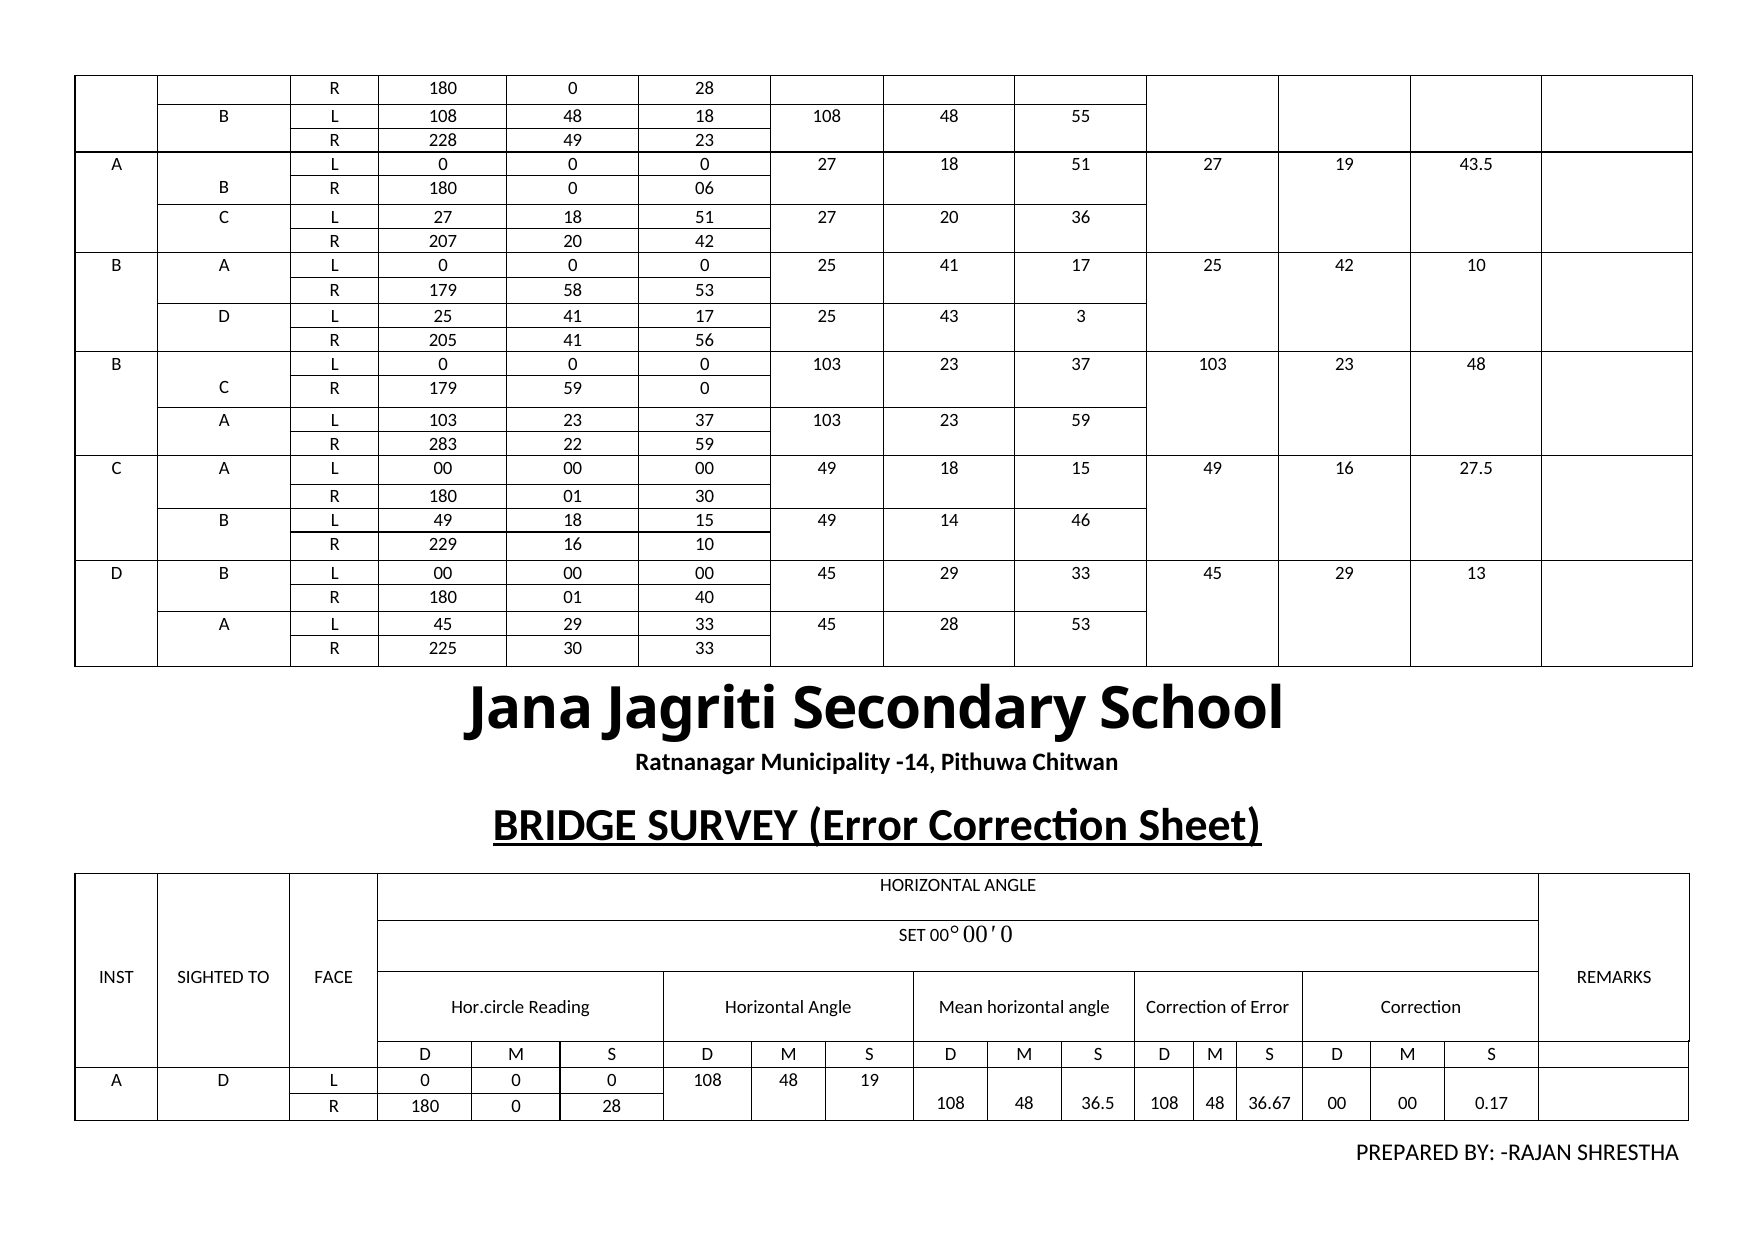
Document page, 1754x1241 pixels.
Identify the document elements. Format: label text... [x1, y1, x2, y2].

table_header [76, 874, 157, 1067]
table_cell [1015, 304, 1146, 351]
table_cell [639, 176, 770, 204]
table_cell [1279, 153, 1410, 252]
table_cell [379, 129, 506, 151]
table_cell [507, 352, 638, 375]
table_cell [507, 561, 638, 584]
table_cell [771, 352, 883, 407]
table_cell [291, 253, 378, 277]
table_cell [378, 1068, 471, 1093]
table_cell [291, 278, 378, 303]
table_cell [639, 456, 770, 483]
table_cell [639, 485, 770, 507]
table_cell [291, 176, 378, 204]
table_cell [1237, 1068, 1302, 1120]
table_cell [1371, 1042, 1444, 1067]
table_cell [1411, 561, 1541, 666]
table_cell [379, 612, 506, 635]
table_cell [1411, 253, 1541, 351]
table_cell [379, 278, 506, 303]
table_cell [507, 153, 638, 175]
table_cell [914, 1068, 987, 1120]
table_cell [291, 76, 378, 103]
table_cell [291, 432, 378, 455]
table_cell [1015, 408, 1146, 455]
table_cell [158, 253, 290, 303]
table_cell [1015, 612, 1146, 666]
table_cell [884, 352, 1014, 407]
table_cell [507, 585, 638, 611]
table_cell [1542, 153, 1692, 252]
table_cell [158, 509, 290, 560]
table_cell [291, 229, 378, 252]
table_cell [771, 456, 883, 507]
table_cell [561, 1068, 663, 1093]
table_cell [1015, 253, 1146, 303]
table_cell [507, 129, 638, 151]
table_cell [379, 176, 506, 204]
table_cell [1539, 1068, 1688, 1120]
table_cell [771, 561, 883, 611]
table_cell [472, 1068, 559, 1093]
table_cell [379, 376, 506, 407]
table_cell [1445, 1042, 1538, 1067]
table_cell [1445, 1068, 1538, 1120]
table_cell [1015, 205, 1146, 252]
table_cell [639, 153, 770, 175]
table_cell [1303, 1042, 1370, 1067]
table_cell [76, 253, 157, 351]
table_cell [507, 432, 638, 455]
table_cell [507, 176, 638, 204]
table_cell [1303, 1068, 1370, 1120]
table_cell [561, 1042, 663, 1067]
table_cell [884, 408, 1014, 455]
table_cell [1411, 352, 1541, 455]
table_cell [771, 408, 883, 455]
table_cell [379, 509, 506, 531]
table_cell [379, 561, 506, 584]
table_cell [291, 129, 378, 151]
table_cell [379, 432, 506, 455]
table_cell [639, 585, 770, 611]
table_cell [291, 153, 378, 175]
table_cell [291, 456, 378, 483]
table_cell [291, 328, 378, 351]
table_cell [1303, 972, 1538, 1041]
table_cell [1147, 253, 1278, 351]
text BRIDGE SURVEY (Error Correction Sheet) [75, 796, 1679, 852]
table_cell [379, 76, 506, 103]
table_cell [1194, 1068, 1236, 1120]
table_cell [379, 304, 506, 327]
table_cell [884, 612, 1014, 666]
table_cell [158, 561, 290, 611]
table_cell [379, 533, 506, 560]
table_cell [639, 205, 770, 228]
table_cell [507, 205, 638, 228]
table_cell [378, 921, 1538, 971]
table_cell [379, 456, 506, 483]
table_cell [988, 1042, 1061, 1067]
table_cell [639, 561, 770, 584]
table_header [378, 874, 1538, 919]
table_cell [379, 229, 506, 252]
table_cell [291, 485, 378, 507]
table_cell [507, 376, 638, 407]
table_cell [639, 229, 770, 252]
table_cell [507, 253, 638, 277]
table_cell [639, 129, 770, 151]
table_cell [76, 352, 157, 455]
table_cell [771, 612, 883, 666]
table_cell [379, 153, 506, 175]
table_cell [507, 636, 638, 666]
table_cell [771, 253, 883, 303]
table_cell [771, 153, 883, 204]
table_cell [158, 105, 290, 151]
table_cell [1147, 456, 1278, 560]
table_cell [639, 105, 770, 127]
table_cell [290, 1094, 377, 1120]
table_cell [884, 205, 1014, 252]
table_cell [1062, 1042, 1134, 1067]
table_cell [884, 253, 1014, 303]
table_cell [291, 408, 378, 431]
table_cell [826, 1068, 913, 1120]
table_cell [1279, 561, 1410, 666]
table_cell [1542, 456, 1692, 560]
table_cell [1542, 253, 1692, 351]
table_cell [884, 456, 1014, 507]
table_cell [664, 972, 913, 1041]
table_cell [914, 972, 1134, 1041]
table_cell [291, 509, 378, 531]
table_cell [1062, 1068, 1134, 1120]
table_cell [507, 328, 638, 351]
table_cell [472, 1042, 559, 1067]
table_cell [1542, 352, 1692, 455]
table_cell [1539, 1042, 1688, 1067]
text Jana Jagriti Secondary School [75, 667, 1679, 746]
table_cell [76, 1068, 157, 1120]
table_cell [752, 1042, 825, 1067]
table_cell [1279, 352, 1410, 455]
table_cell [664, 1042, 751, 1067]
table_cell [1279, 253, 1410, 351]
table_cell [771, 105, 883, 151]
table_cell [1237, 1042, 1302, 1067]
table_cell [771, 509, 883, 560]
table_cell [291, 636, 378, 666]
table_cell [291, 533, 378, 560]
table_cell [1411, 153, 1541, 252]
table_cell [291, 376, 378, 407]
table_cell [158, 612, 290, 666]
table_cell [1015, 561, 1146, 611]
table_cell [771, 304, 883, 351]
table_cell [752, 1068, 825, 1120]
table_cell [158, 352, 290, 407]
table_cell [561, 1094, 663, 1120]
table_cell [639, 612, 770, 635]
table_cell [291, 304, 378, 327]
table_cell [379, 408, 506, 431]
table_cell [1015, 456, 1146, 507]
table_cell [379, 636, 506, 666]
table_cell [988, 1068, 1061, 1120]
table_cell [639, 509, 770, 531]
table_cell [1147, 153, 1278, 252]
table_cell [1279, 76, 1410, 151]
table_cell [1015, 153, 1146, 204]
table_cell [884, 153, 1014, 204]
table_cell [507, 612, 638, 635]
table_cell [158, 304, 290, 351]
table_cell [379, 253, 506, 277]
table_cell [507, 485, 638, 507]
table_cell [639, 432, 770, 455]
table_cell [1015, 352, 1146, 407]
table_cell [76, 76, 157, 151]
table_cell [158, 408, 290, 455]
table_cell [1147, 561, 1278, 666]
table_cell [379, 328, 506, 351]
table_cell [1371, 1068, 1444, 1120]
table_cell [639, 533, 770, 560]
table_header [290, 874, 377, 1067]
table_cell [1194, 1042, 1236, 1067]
text Ratnanagar Municipality -14, Pithuwa Chitwan [75, 746, 1679, 777]
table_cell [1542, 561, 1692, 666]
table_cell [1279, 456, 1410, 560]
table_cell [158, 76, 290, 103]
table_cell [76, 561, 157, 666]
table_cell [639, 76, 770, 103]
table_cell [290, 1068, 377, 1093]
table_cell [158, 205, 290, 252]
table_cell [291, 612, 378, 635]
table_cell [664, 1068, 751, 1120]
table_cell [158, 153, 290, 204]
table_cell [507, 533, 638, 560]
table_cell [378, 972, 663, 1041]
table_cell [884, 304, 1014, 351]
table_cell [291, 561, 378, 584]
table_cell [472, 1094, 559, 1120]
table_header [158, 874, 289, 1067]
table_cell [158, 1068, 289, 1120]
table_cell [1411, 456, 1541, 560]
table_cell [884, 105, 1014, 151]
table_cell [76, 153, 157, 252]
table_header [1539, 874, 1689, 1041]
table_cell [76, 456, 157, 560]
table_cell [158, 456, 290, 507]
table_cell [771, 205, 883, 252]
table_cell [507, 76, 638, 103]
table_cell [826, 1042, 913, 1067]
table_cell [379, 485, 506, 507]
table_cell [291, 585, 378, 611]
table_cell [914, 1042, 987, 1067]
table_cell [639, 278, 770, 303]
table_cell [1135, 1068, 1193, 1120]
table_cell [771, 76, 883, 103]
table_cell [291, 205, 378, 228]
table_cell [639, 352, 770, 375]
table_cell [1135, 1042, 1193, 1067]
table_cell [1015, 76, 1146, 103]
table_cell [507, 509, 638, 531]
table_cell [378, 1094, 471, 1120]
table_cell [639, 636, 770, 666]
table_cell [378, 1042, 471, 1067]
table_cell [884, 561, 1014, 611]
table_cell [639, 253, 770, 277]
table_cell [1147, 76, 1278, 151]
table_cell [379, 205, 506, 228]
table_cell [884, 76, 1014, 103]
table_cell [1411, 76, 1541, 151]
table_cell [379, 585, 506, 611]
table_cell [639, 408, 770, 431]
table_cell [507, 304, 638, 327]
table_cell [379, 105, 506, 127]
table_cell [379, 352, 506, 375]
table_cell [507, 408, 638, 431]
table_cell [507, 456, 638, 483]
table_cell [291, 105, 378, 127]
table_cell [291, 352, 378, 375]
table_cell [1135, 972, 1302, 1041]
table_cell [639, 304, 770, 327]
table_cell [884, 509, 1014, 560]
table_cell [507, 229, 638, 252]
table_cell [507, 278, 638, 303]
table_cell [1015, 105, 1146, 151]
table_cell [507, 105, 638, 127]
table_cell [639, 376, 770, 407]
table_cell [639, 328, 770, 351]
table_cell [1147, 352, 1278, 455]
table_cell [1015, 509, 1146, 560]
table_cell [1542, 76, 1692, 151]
